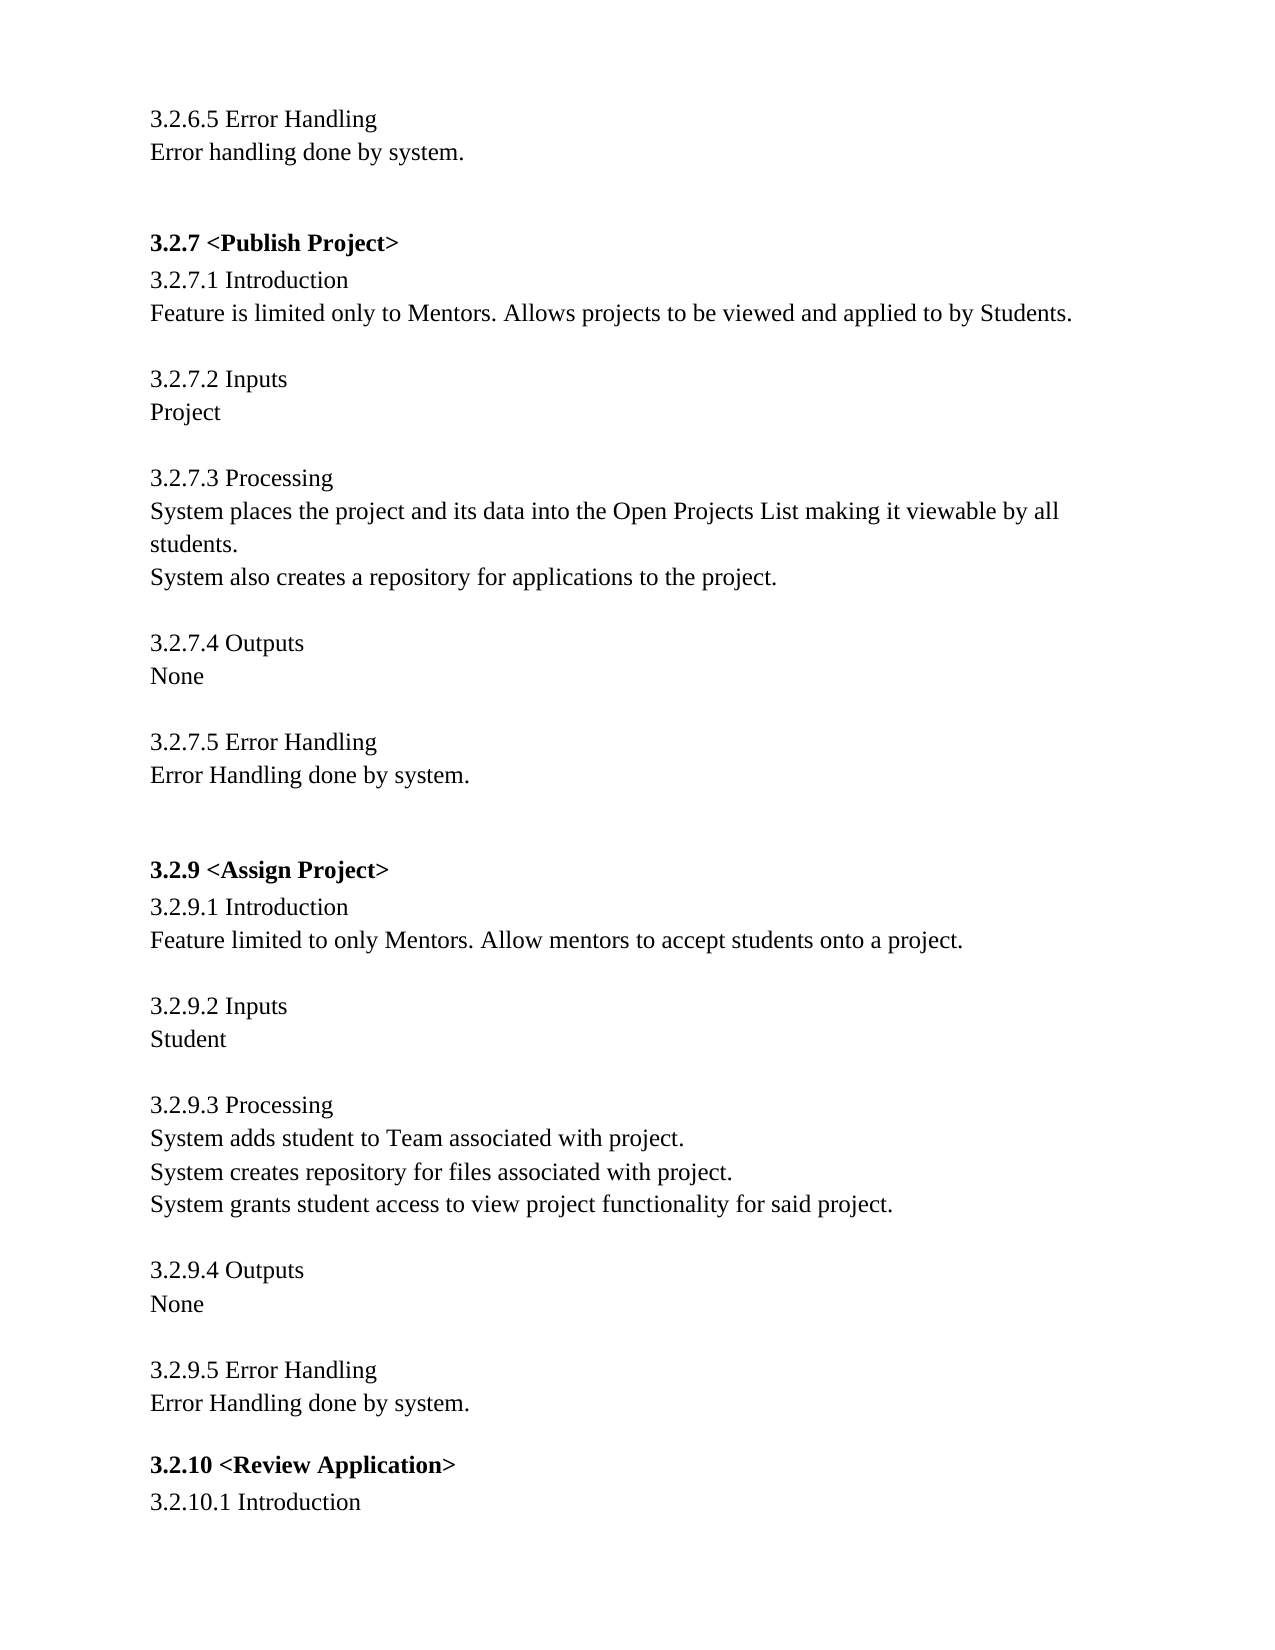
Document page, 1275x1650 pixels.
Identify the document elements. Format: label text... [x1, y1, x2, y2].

text 3.2.7.4 Outputs [150, 628, 1125, 657]
text System creates repository for files associated with project. [150, 1157, 1125, 1185]
text 3.2.7.2 Inputs [150, 364, 1125, 393]
text 3.2.10.1 Introduction [150, 1487, 1125, 1516]
text Error handling done by system. [150, 137, 1125, 166]
text Project [150, 397, 1125, 426]
text System also creates a repository for applications to the project. [150, 562, 1125, 591]
text None [150, 661, 1125, 690]
text 3.2.9.2 Inputs [150, 991, 1125, 1020]
subtitle 3.2.9 <Assign Project> [150, 855, 1125, 884]
text Error Handling done by system. [150, 760, 1125, 789]
text None [150, 1289, 1125, 1317]
text 3.2.7.5 Error Handling [150, 727, 1125, 756]
text System places the project and its data into the Open Projects List making it viewable by all students. [150, 496, 1125, 558]
text 3.2.7.1 Introduction [150, 265, 1125, 293]
text 3.2.9.3 Processing [150, 1091, 1125, 1119]
text Student [150, 1024, 1125, 1053]
text 3.2.9.4 Outputs [150, 1256, 1125, 1284]
text Feature limited to only Mentors. Allow mentors to accept students onto a project. [150, 925, 1125, 954]
text Error Handling done by system. [150, 1388, 1125, 1416]
text Feature is limited only to Mentors. Allows projects to be viewed and applied to by Students. [150, 298, 1125, 327]
subtitle 3.2.10 <Review Application> [150, 1450, 1125, 1479]
text System grants student access to view project functionality for said project. [150, 1189, 1125, 1218]
text 3.2.9.5 Error Handling [150, 1355, 1125, 1383]
text 3.2.7.3 Processing [150, 463, 1125, 492]
text 3.2.6.5 Error Handling [150, 104, 1125, 132]
text 3.2.9.1 Introduction [150, 892, 1125, 921]
subtitle 3.2.7 <Publish Project> [150, 228, 1125, 256]
text System adds student to Team associated with project. [150, 1123, 1125, 1152]
